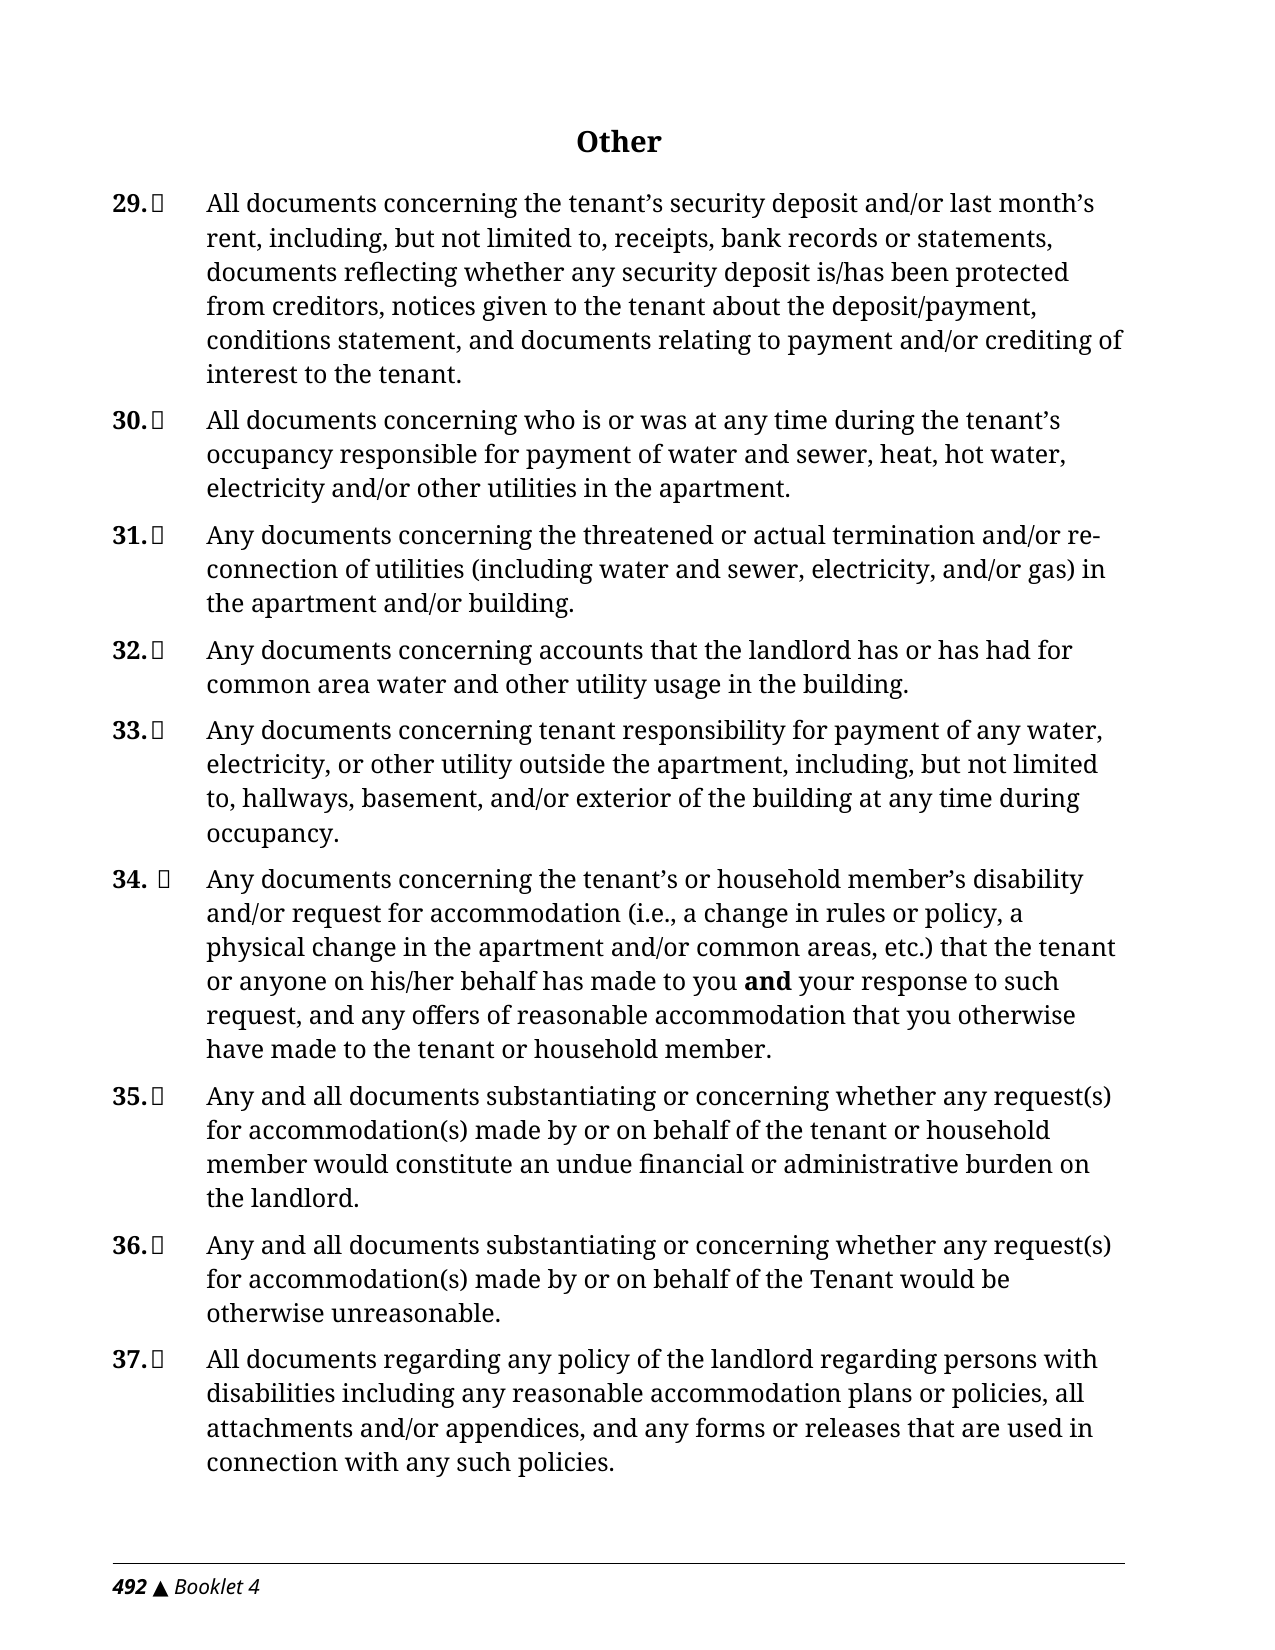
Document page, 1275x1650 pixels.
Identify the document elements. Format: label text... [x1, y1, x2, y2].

list  All documents concerning the tenant’s security deposit and/or last month’s rent, including, but not limited to, receipts, bank records or statements, documents reflecting whether any security deposit is/has been protected from creditors, notices given to the tenant about the deposit/payment, conditions statement, and documents relating to payment and/or crediting of interest to the tenant. [112, 186, 1125, 391]
list  Any and all documents substantiating or concerning whether any request(s) for accommodation(s) made by or on behalf of the Tenant would be otherwise unreasonable. [112, 1227, 1125, 1329]
title Other [112, 121, 1125, 161]
list  Any documents concerning the threatened or actual termination and/or re-connection of utilities (including water and sewer, electricity, and/or gas) in the apartment and/or building. [112, 518, 1125, 620]
list  Any and all documents substantiating or concerning whether any request(s) for accommodation(s) made by or on behalf of the tenant or household member would constitute an undue financial or administrative burden on the landlord. [112, 1079, 1125, 1215]
list  All documents regarding any policy of the landlord regarding persons with disabilities including any reasonable accommodation plans or policies, all attachments and/or appendices, and any forms or releases that are used in connection with any such policies. [112, 1342, 1125, 1478]
list  Any documents concerning the tenant’s or household member’s disability and/or request for accommodation (i.e., a change in rules or policy, a physical change in the apartment and/or common areas, etc.) that the tenant or anyone on his/her behalf has made to you and your response to such request, and any offers of reasonable accommodation that you otherwise have made to the tenant or household member. [112, 862, 1125, 1066]
list  Any documents concerning accounts that the landlord has or has had for common area water and other utility usage in the building. [112, 632, 1125, 701]
list  All documents concerning who is or was at any time during the tenant’s occupancy responsible for payment of water and sewer, heat, hot water, electricity and/or other utilities in the apartment. [112, 403, 1125, 505]
list  Any documents concerning tenant responsibility for payment of any water, electricity, or other utility outside the apartment, including, but not limited to, hallways, basement, and/or exterior of the building at any time during occupancy. [112, 713, 1125, 849]
